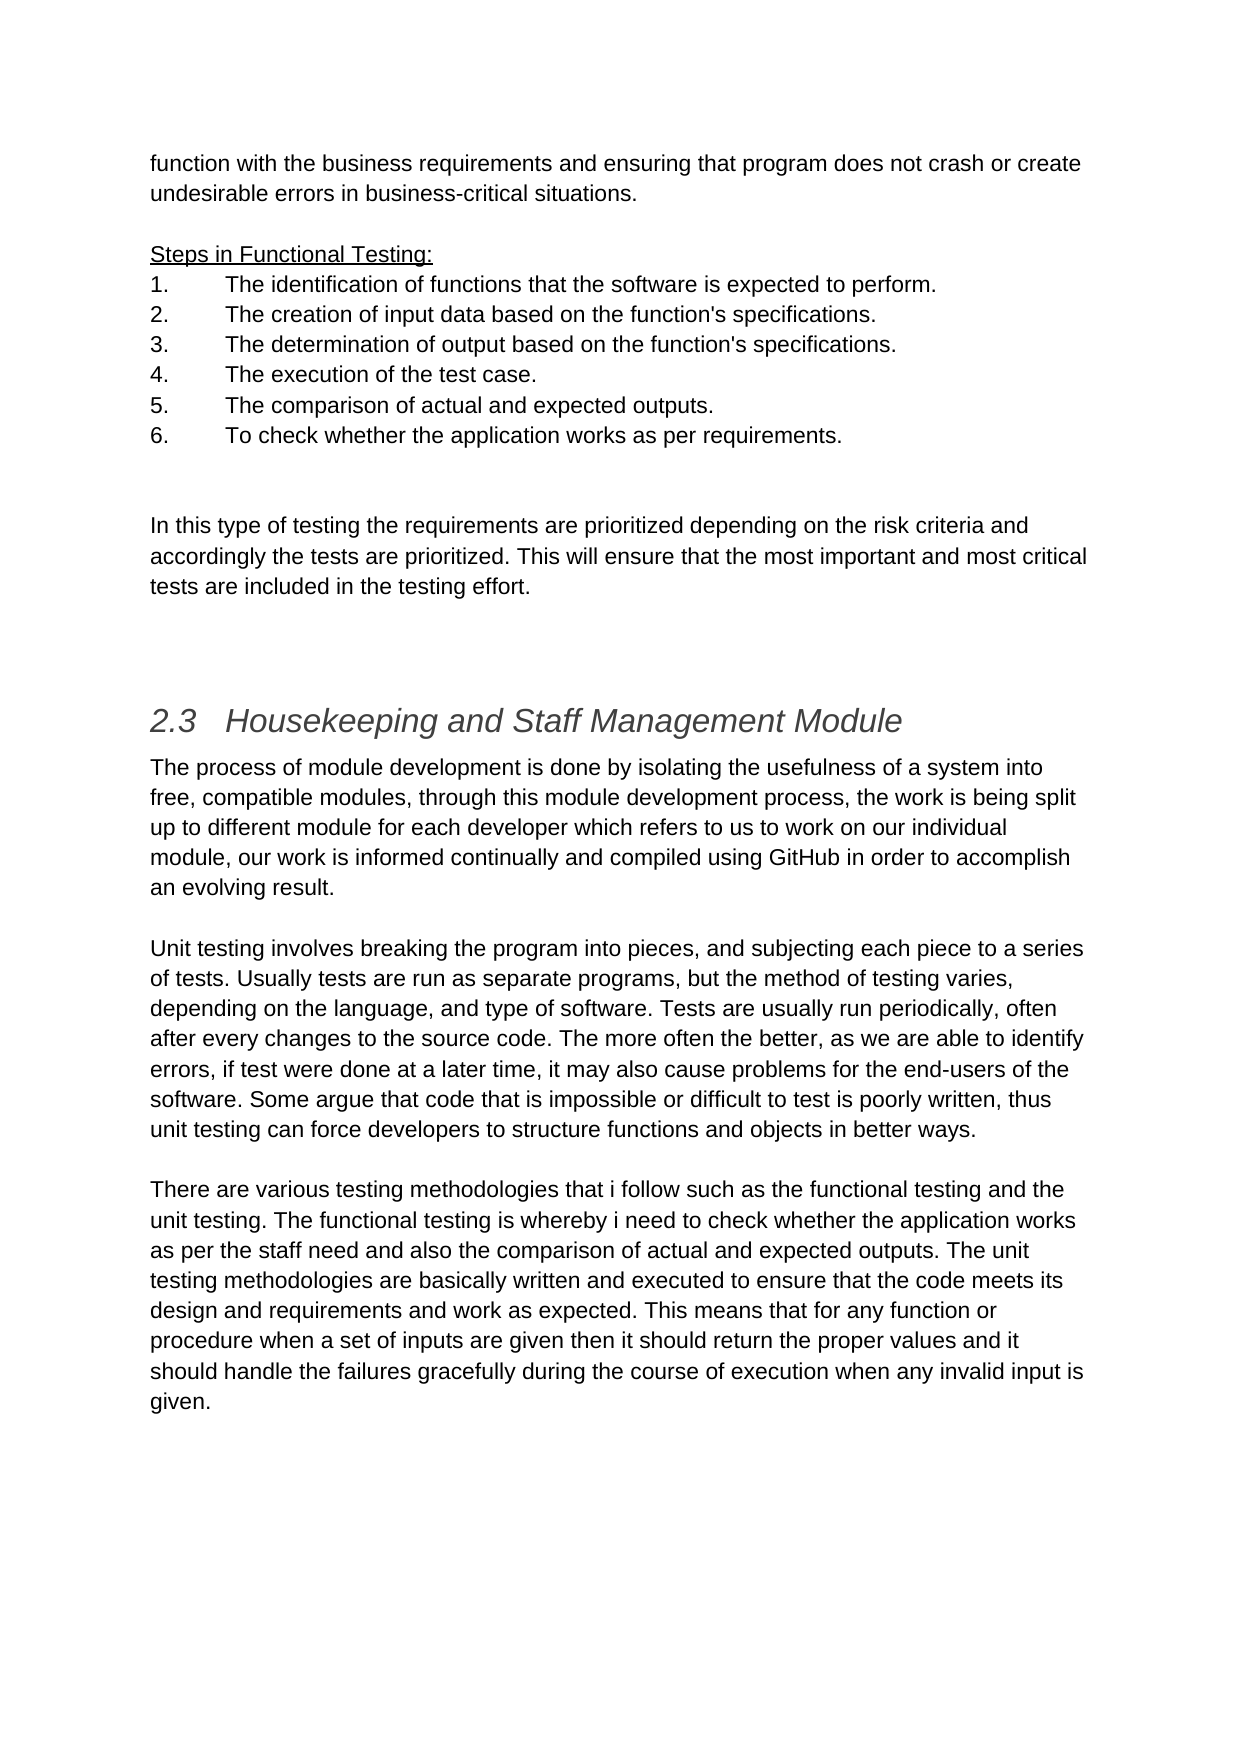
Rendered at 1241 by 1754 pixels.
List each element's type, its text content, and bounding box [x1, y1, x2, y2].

subtitle 2.3 Housekeeping and Staff Management Module [150, 701, 1090, 739]
text The process of module development is done by isolating the usefulness of a system into free, compatible modules, through this module development process, the work is being split up to different module for each developer which refers to us to work on our individual module, our work is informed continually and compiled using GitHub in order to accomplish an evolving result. [150, 753, 1090, 901]
list The determination of output based on the function's specifications. [150, 331, 1090, 358]
list To check whether the application works as per requirements. [150, 422, 1090, 448]
text In this type of testing the requirements are prioritized depending on the risk criteria and accordingly the tests are prioritized. This will ensure that the most important and most critical tests are included in the testing effort. [150, 512, 1090, 599]
list The execution of the test case. [150, 361, 1090, 388]
list The comparison of actual and expected outputs. [150, 392, 1090, 418]
list The identification of functions that the software is expected to perform. [150, 271, 1090, 297]
list The creation of input data based on the function's specifications. [150, 301, 1090, 327]
text Steps in Functional Testing: [150, 241, 1090, 267]
text There are various testing methodologies that i follow such as the functional testing and the unit testing. The functional testing is whereby i need to check whether the application works as per the staff need and also the comparison of actual and expected outputs. The unit testing methodologies are basically written and executed to ensure that the code meets its design and requirements and work as expected. This means that for any function or procedure when a set of inputs are given then it should return the proper values and it should handle the failures gracefully during the course of execution when any invalid input is given. [150, 1176, 1090, 1414]
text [150, 150, 1090, 207]
text Unit testing involves breaking the program into pieces, and subjecting each piece to a series of tests. Usually tests are run as separate programs, but the method of testing varies, depending on the language, and type of software. Tests are usually run periodically, often after every changes to the source code. The more often the better, as we are able to identify errors, if test were done at a later time, it may also cause problems for the end-users of the software. Some argue that code that is impossible or difficult to test is poorly written, thus unit testing can force developers to structure functions and objects in better ways. [150, 935, 1090, 1142]
